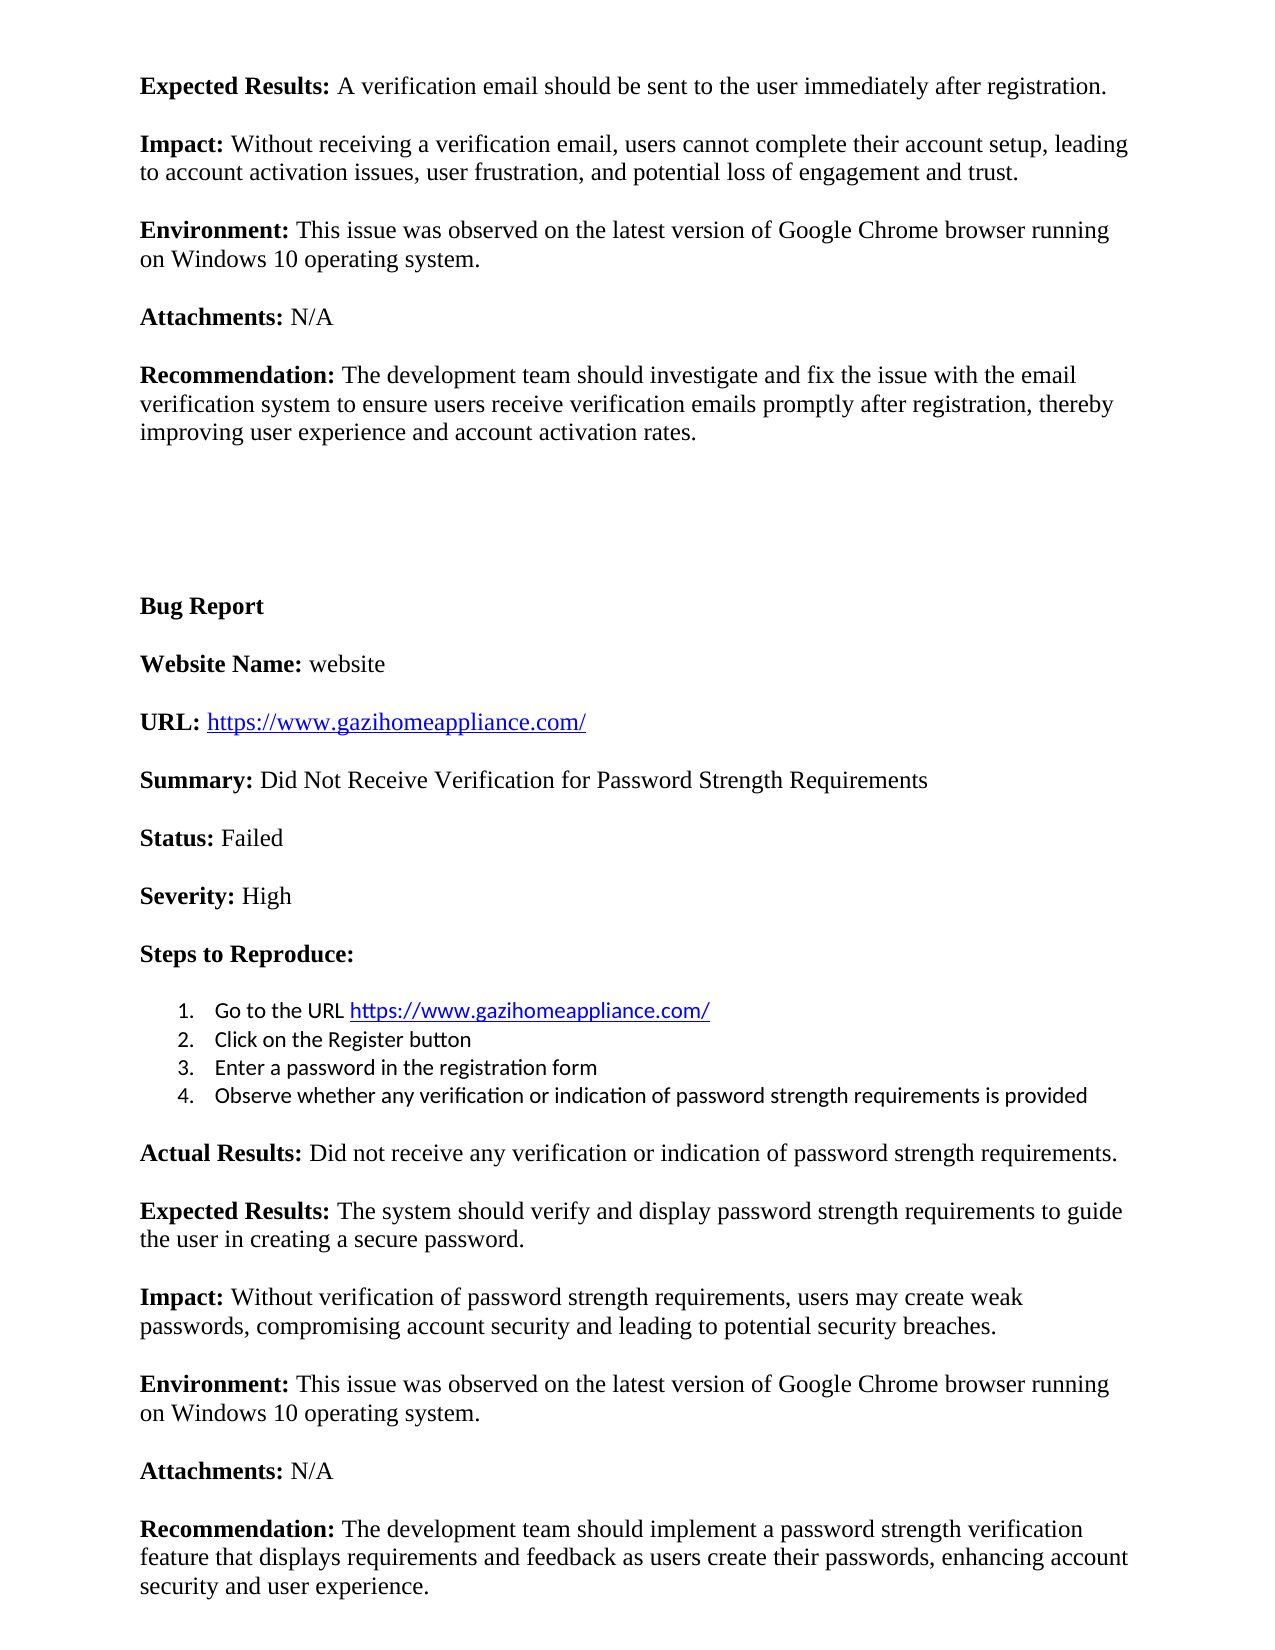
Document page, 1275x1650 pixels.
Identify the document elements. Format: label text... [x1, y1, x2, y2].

list Click on the Register button [177, 1025, 1135, 1053]
text Impact: Without receiving a verification email, users cannot complete their account setup, leading to account activation issues, user frustration, and potential loss of engagement and trust. [139, 129, 1135, 186]
list Observe whether any verification or indication of password strength requirements is provided [177, 1081, 1135, 1109]
text Impact: Without verification of password strength requirements, users may create weak passwords, compromising account security and leading to potential security breaches. [139, 1282, 1135, 1340]
text Summary: Did Not Receive Verification for Password Strength Requirements [139, 765, 1135, 794]
text Severity: High [139, 881, 1135, 909]
text Attachments: N/A [139, 1456, 1135, 1484]
text Attachments: N/A [139, 302, 1135, 331]
text Recommendation: The development team should implement a password strength verification feature that displays requirements and feedback as users create their passwords, enhancing account security and user experience. [139, 1514, 1135, 1600]
list Go to the URL https://www.gazihomeappliance.com/ [177, 997, 1135, 1025]
text Expected Results: The system should verify and display password strength requirements to guide the user in creating a secure password. [139, 1196, 1135, 1253]
text Environment: This issue was observed on the latest version of Google Chrome browser running on Windows 10 operating system. [139, 215, 1135, 273]
text URL: https://www.gazihomeappliance.com/ [139, 707, 1135, 736]
text Environment: This issue was observed on the latest version of Google Chrome browser running on Windows 10 operating system. [139, 1369, 1135, 1427]
text Bug Report [139, 591, 1135, 620]
list Enter a password in the registration form [177, 1053, 1135, 1081]
text Expected Results: A verification email should be sent to the user immediately after registration. [139, 71, 1135, 99]
text Status: Failed [139, 823, 1135, 852]
text Steps to Reproduce: [139, 939, 1135, 967]
text Actual Results: Did not receive any verification or indication of password strength requirements. [139, 1138, 1135, 1167]
text Website Name: website [139, 649, 1135, 678]
text Recommendation: The development team should investigate and fix the issue with the email verification system to ensure users receive verification emails promptly after registration, thereby improving user experience and account activation rates. [139, 360, 1135, 446]
